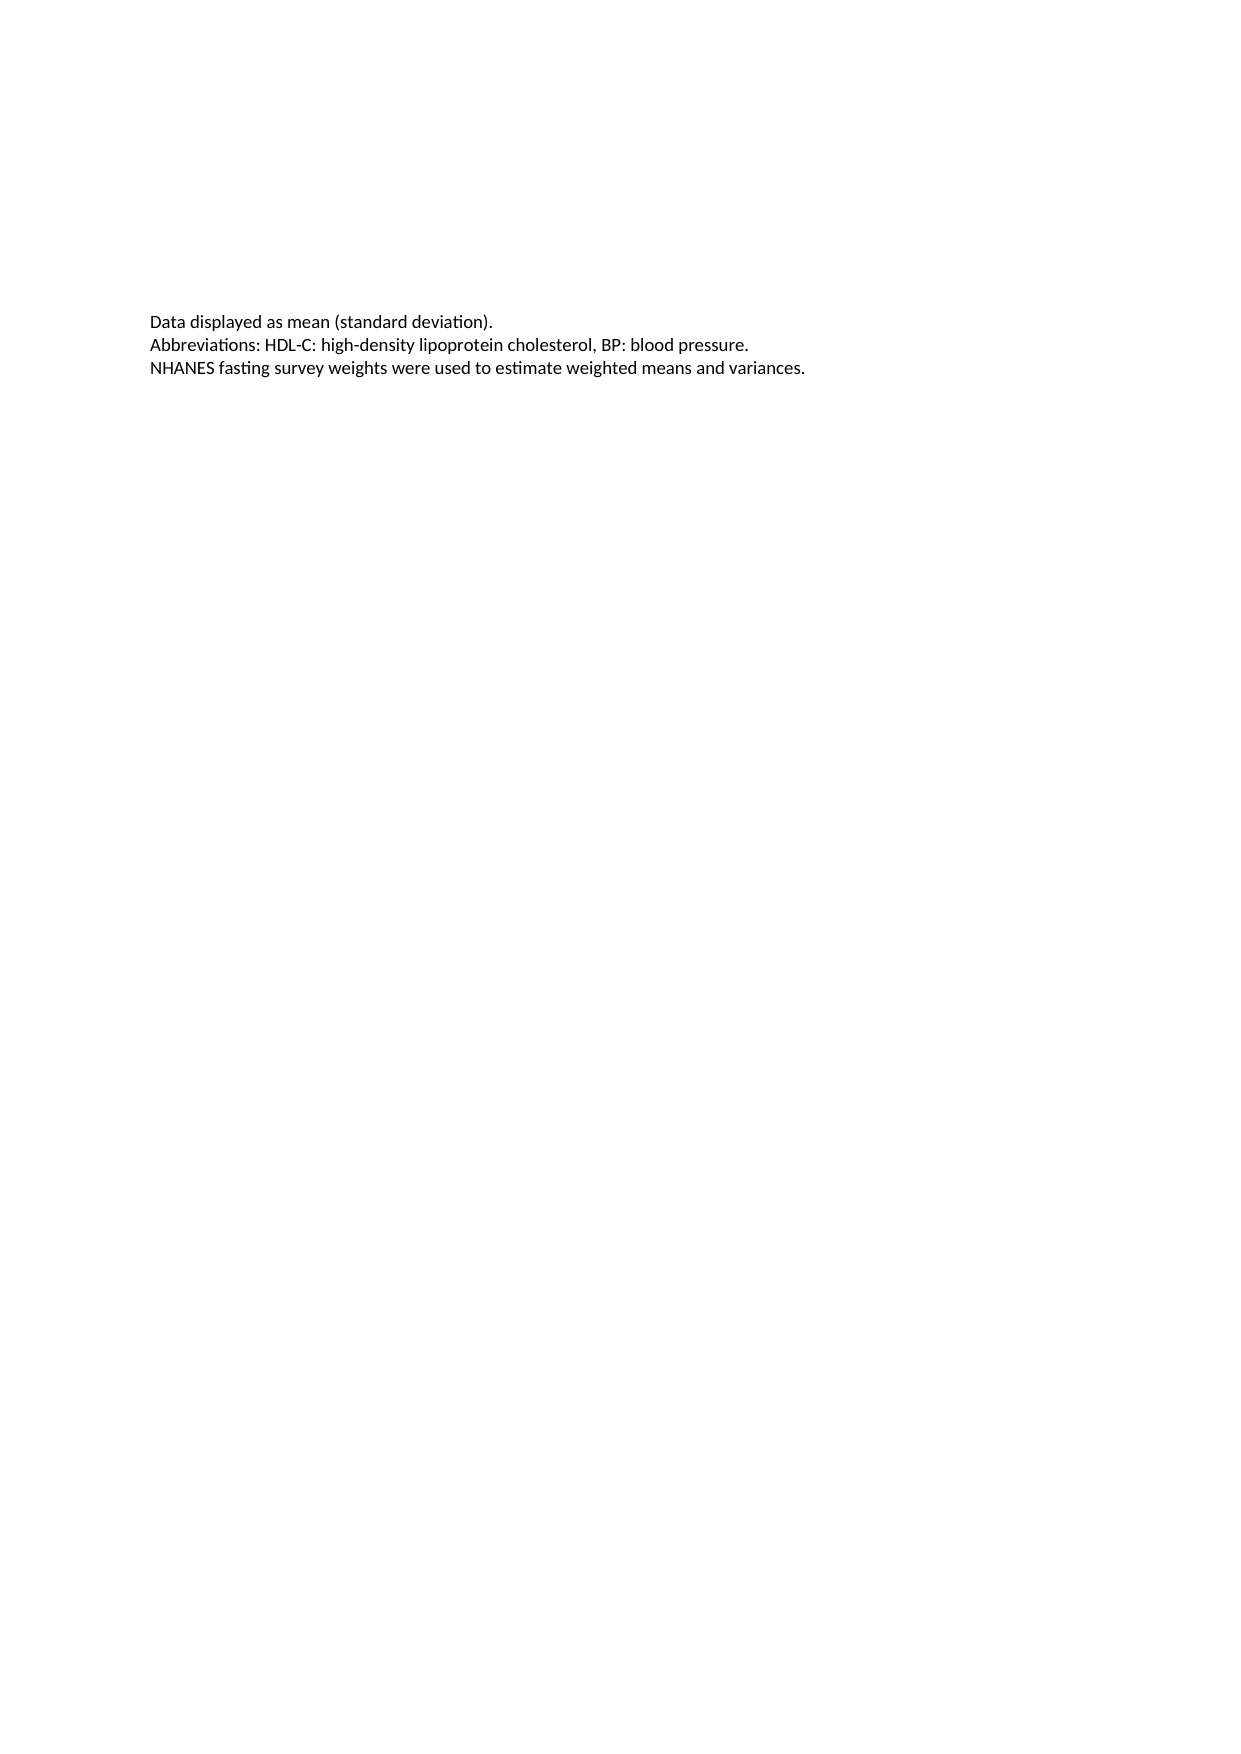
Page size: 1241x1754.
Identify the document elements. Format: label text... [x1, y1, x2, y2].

text NHANES fasting survey weights were used to estimate weighted means and variances. [150, 356, 1090, 379]
text Abbreviations: HDL-C: high-density lipoprotein cholesterol, BP: blood pressure. [150, 333, 1090, 356]
text Data displayed as mean (standard deviation). [150, 310, 1090, 333]
